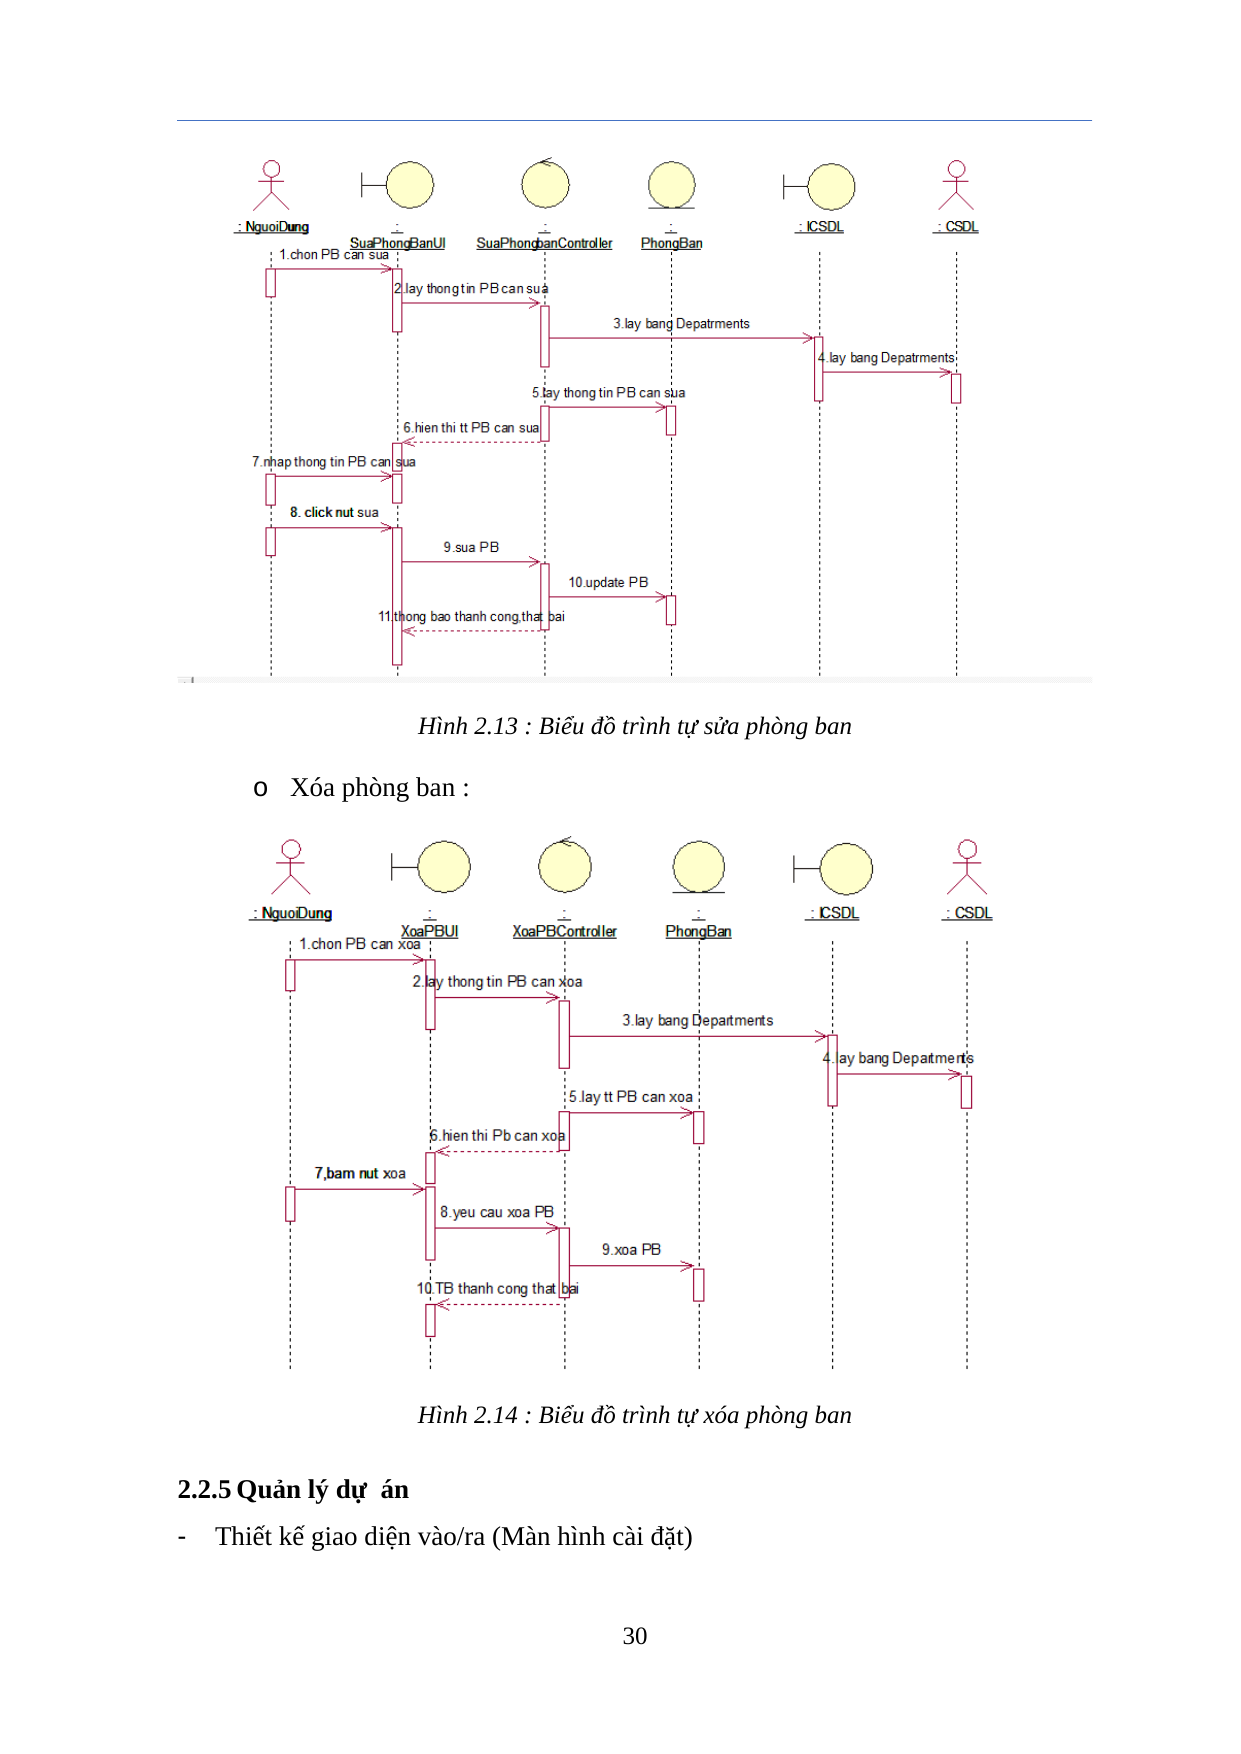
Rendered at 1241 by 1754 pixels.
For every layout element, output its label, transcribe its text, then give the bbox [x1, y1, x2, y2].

subtitle Quản lý dự án [177, 1473, 1092, 1504]
picture [177, 835, 1093, 1401]
picture [177, 155, 1093, 683]
text Hình 2.14 : Biểu đồ trình tự xóa phòng ban [177, 1401, 1092, 1429]
list Xóa phòng ban : [252, 771, 1092, 804]
list Thiết kế giao diện vào/ra (Màn hình cài đặt) [177, 1516, 1092, 1553]
text Hình 2.13 : Biểu đồ trình tự sửa phòng ban [177, 711, 1092, 740]
